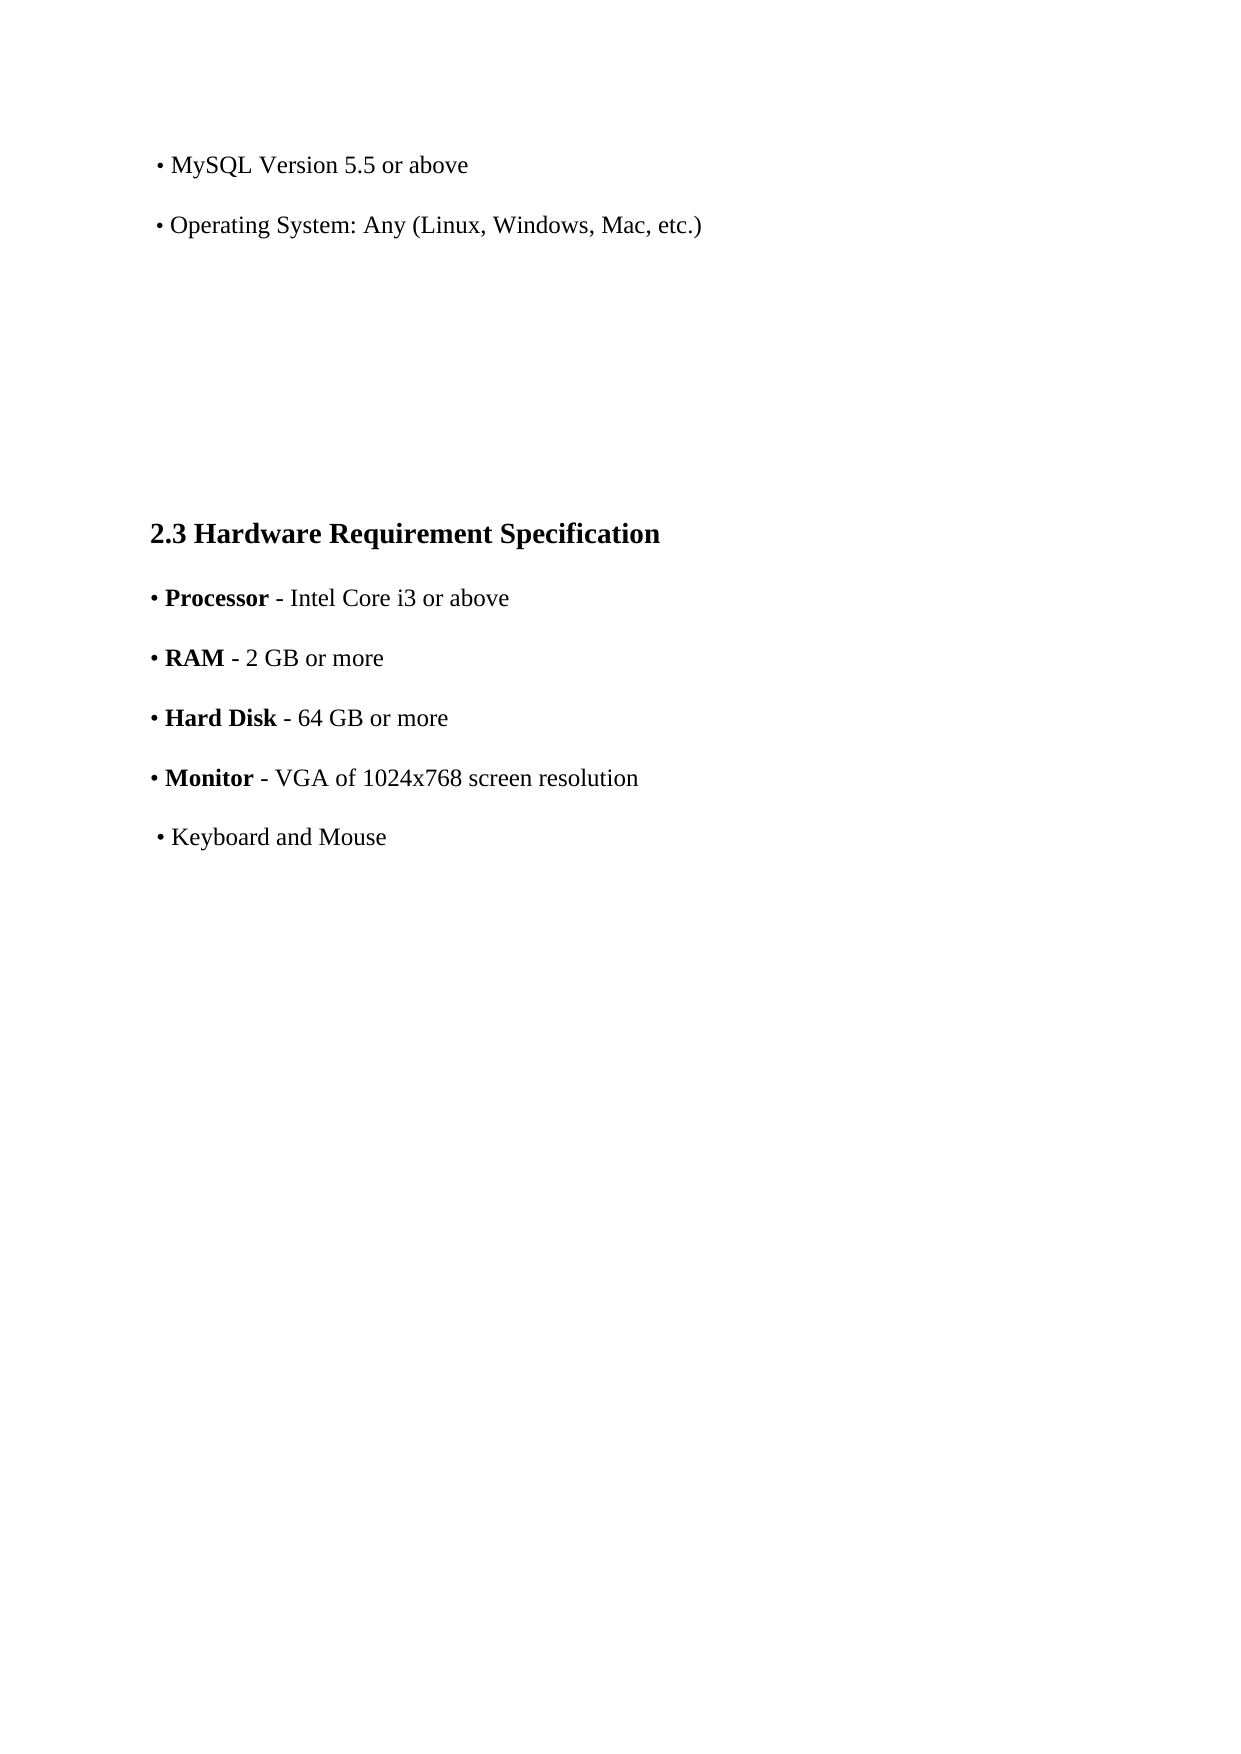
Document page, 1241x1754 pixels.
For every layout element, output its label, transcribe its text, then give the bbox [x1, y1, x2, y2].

text • Processor - Intel Core i3 or above [150, 583, 1090, 612]
text • MySQL Version 5.5 or above [150, 150, 1090, 179]
text • Hard Disk - 64 GB or more [150, 703, 1090, 732]
text • Monitor - VGA of 1024x768 screen resolution [150, 763, 1090, 791]
text • RAM - 2 GB or more [150, 643, 1090, 672]
text 2.3 Hardware Requirement Specification [150, 516, 1090, 550]
text • Keyboard and Mouse [150, 822, 1090, 851]
text • Operating System: Any (Linux, Windows, Mac, etc.) [150, 210, 1090, 238]
